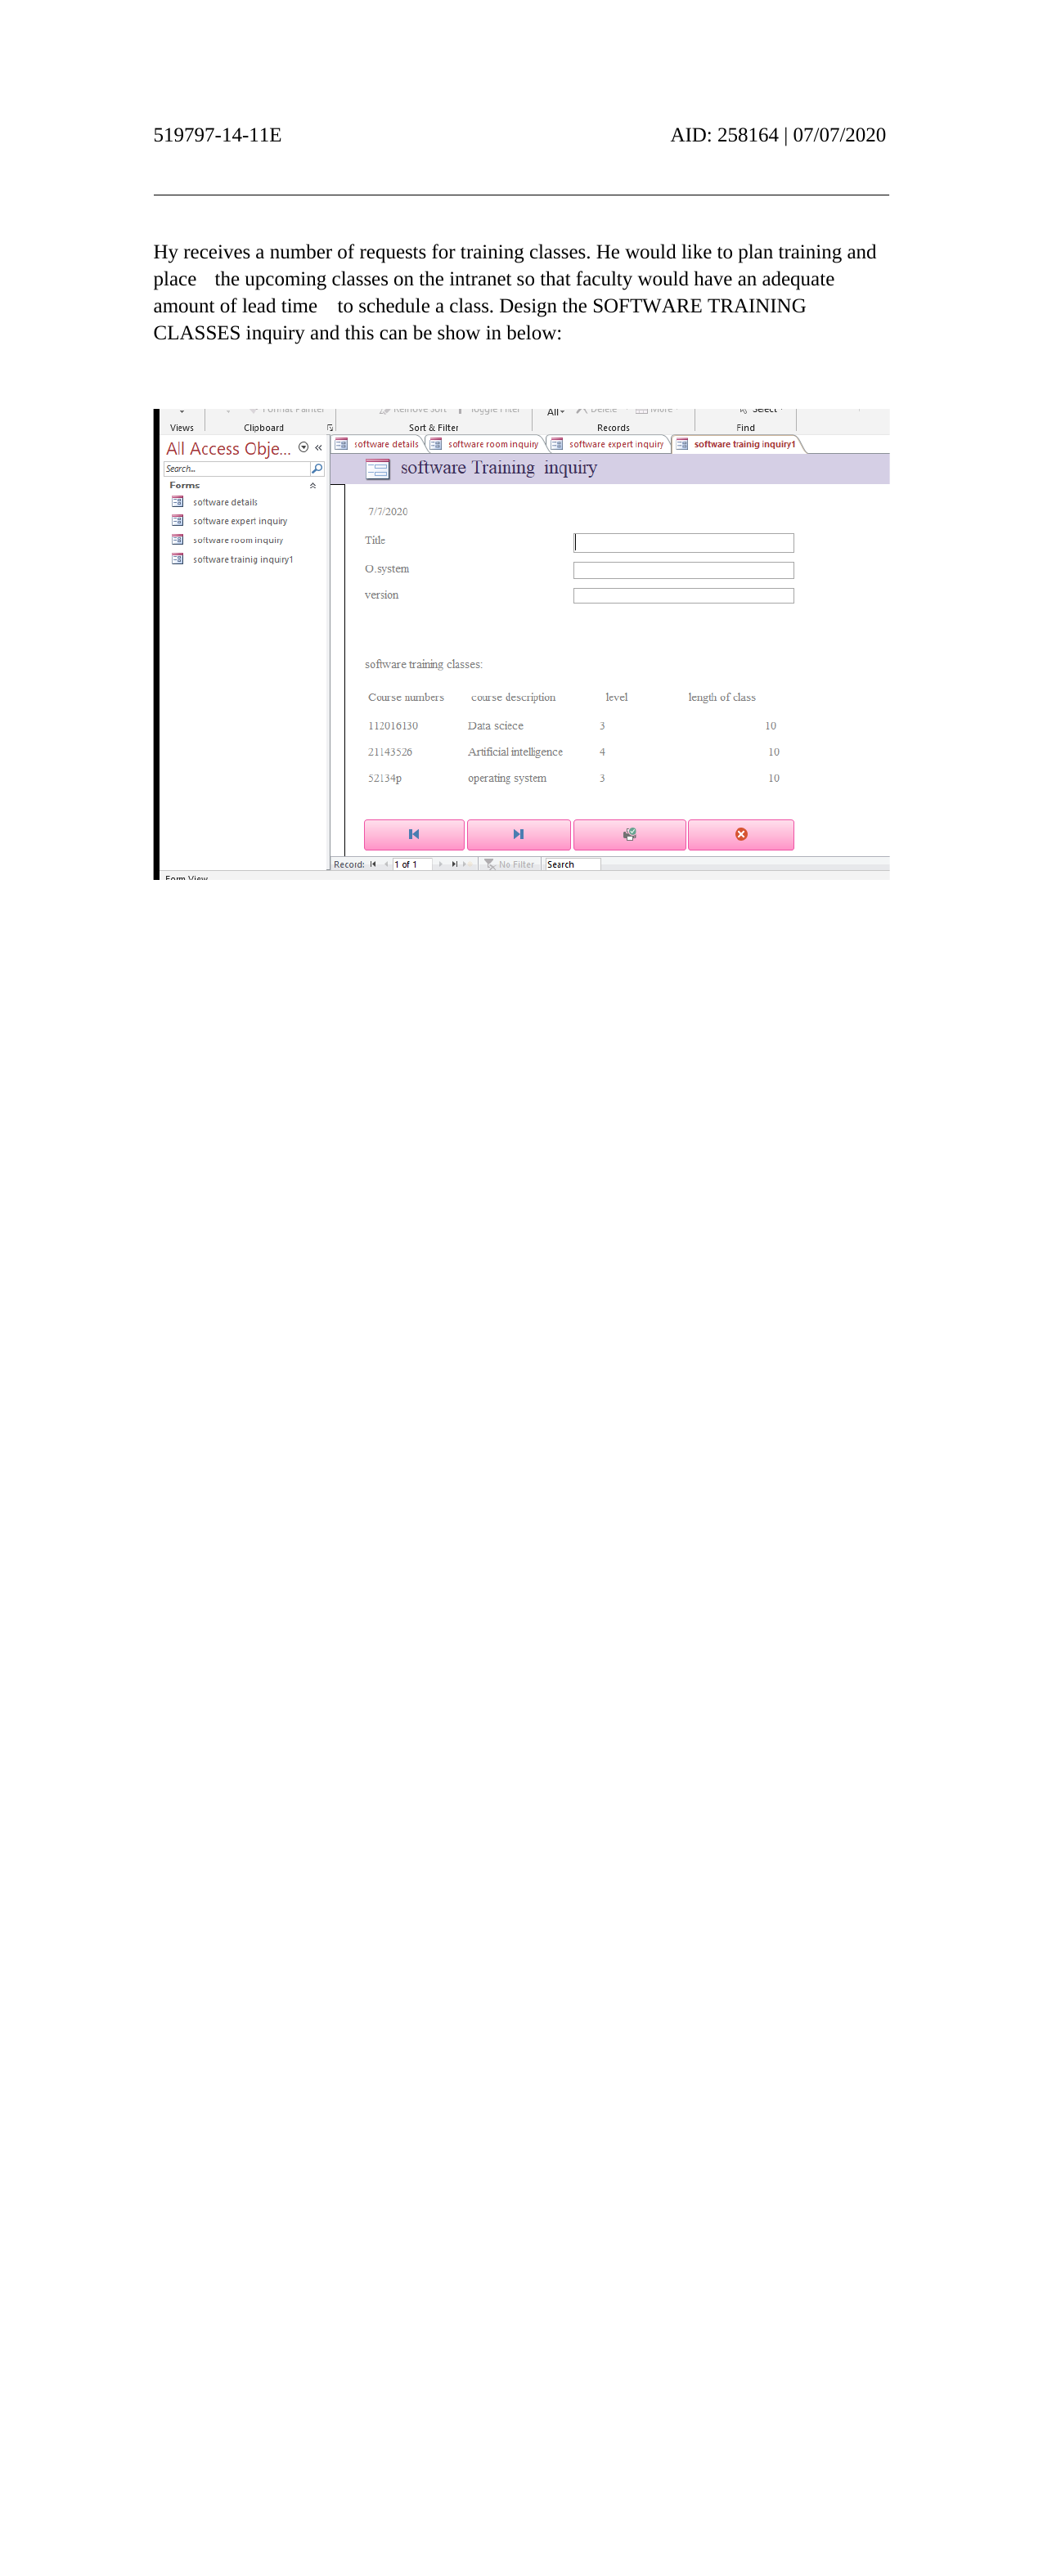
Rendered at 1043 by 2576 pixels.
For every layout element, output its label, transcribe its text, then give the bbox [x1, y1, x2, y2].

picture [153, 409, 890, 880]
text 519797-14-11E AID: 258164 | 07/07/2020 [153, 123, 889, 146]
text Hy receives a number of requests for training classes. He would like to plan training and place the upcoming classes on the intranet so that faculty would have an adequate amount of lead time to schedule a class. Design the SOFTWARE TRAINING CLASSES inquiry and this can be show in below: [153, 240, 889, 344]
